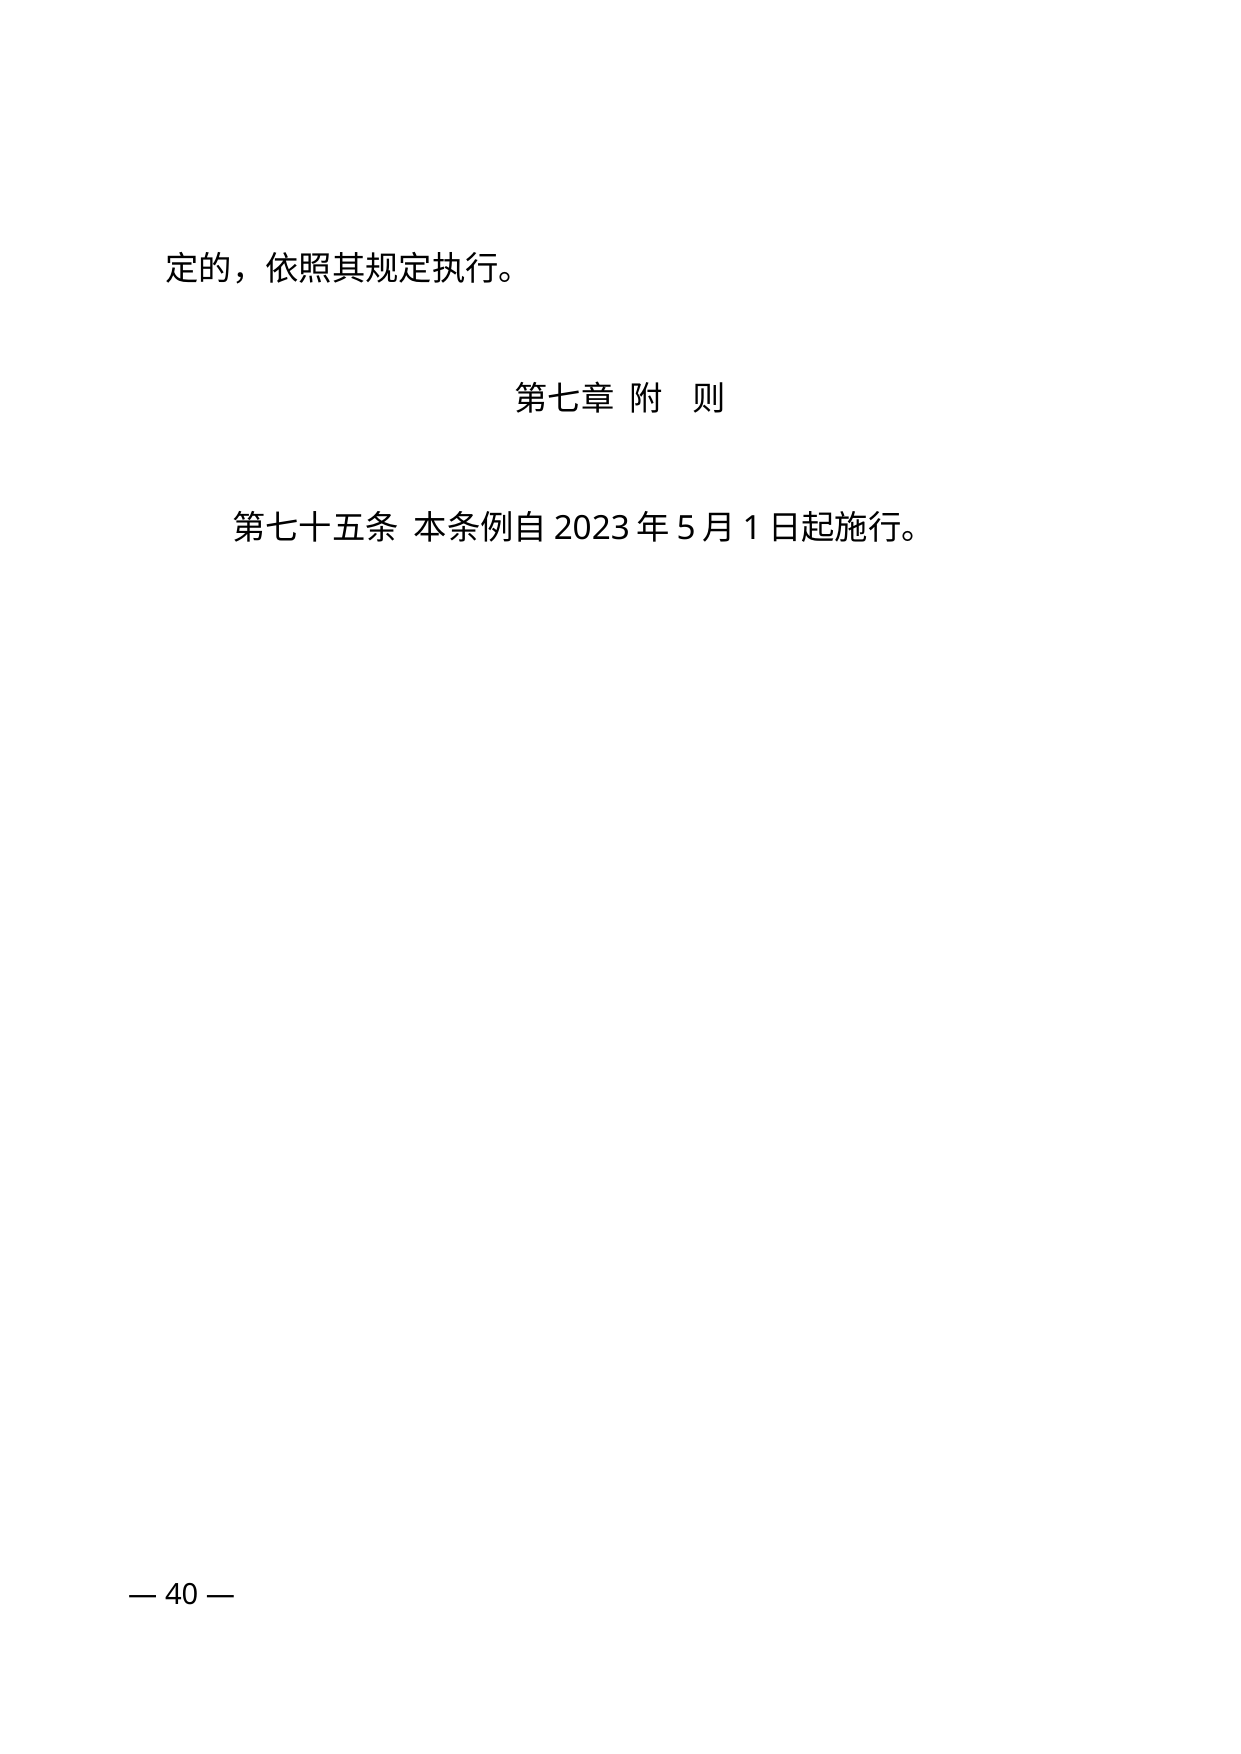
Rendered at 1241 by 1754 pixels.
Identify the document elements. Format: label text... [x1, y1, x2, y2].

text 第七章 附 则 [165, 363, 1075, 428]
text 第七十五条 本条例自2023年5月1日起施行。 [165, 493, 1075, 558]
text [165, 233, 1075, 298]
